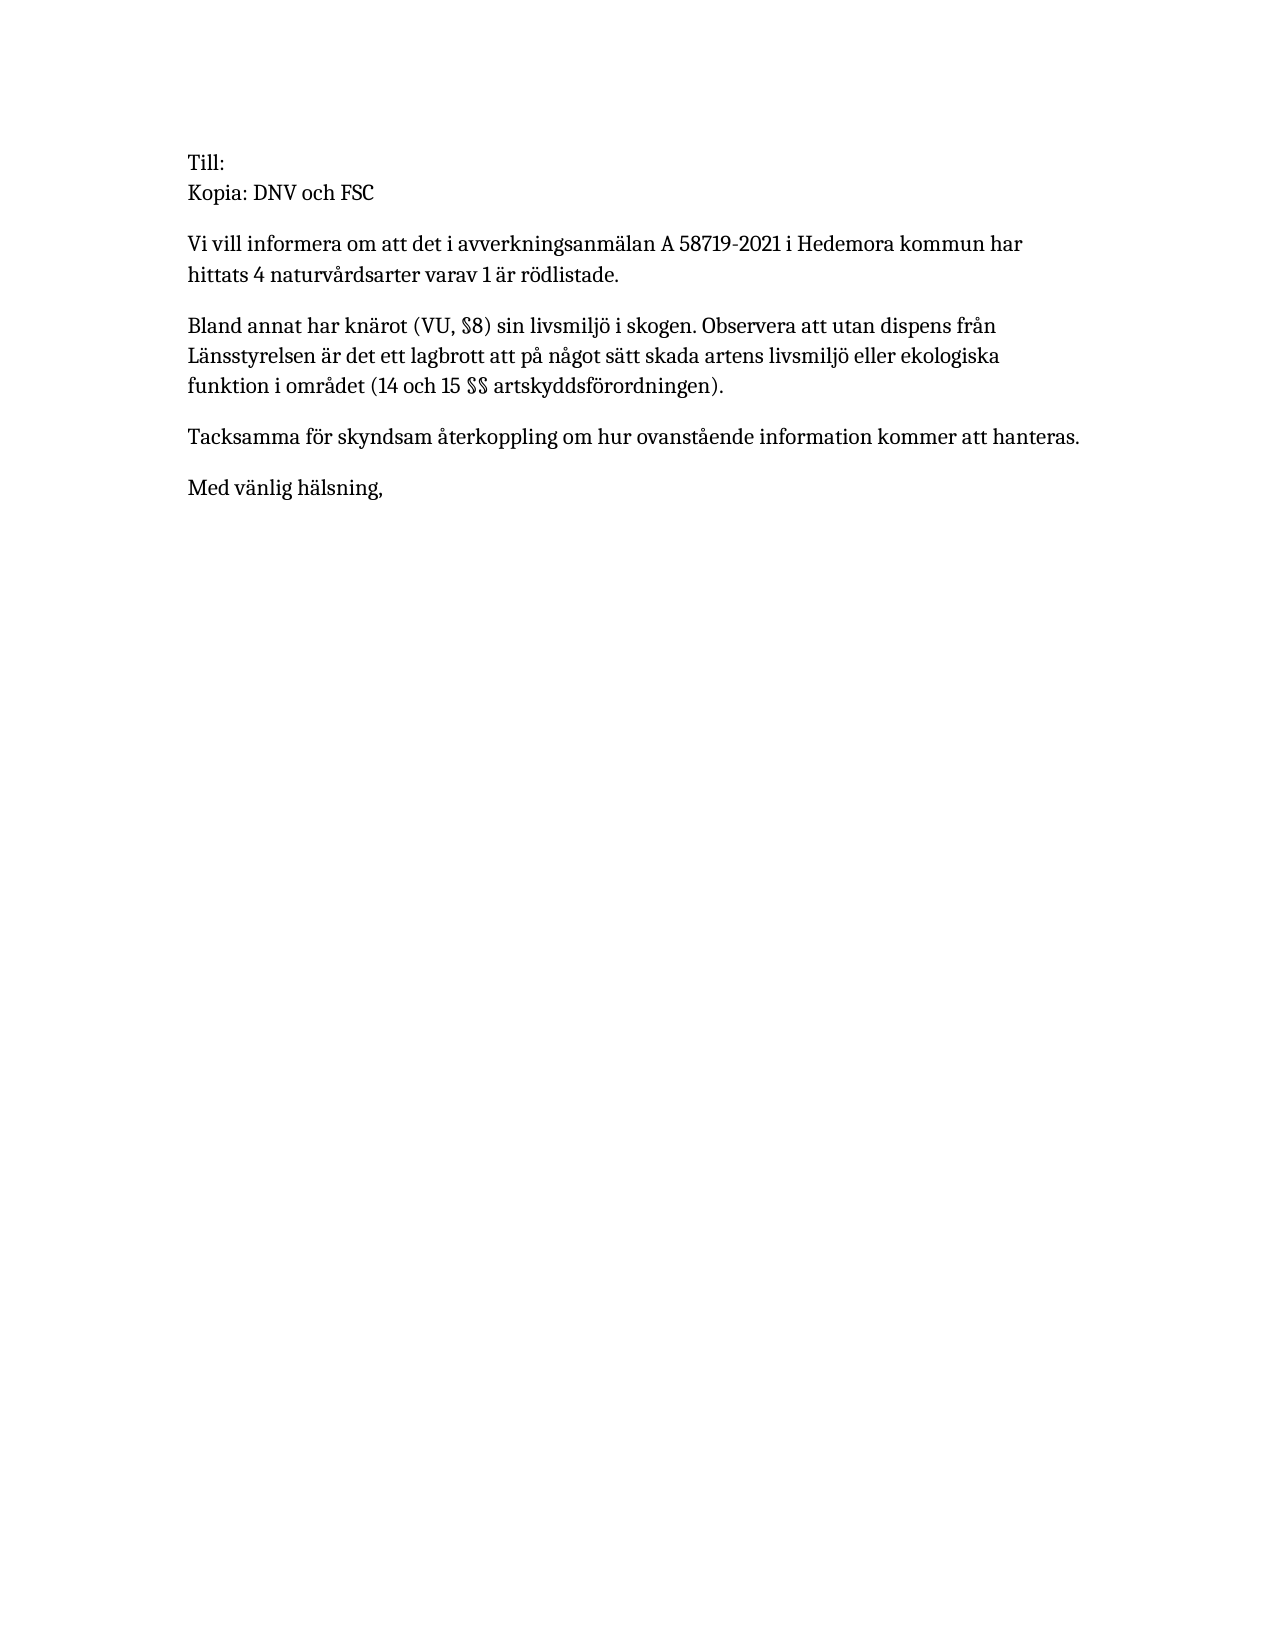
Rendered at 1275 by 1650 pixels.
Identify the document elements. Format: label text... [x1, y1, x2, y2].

text Tacksamma för skyndsam återkoppling om hur ovanstående information kommer att hanteras. [187, 424, 1087, 450]
text Vi vill informera om att det i avverkningsanmälan A 58719-2021 i Hedemora kommun har hittats 4 naturvårdsarter varav 1 är rödlistade. [187, 231, 1087, 288]
text Med vänlig hälsning, [187, 475, 1087, 532]
text Till: Kopia: DNV och FSC [187, 150, 1087, 207]
text Bland annat har knärot (VU, §8) sin livsmiljö i skogen. Observera att utan dispens från Länsstyrelsen är det ett lagbrott att på något sätt skada artens livsmiljö eller ekologiska funktion i området (14 och 15 §§ artskyddsförordningen). [187, 312, 1087, 399]
